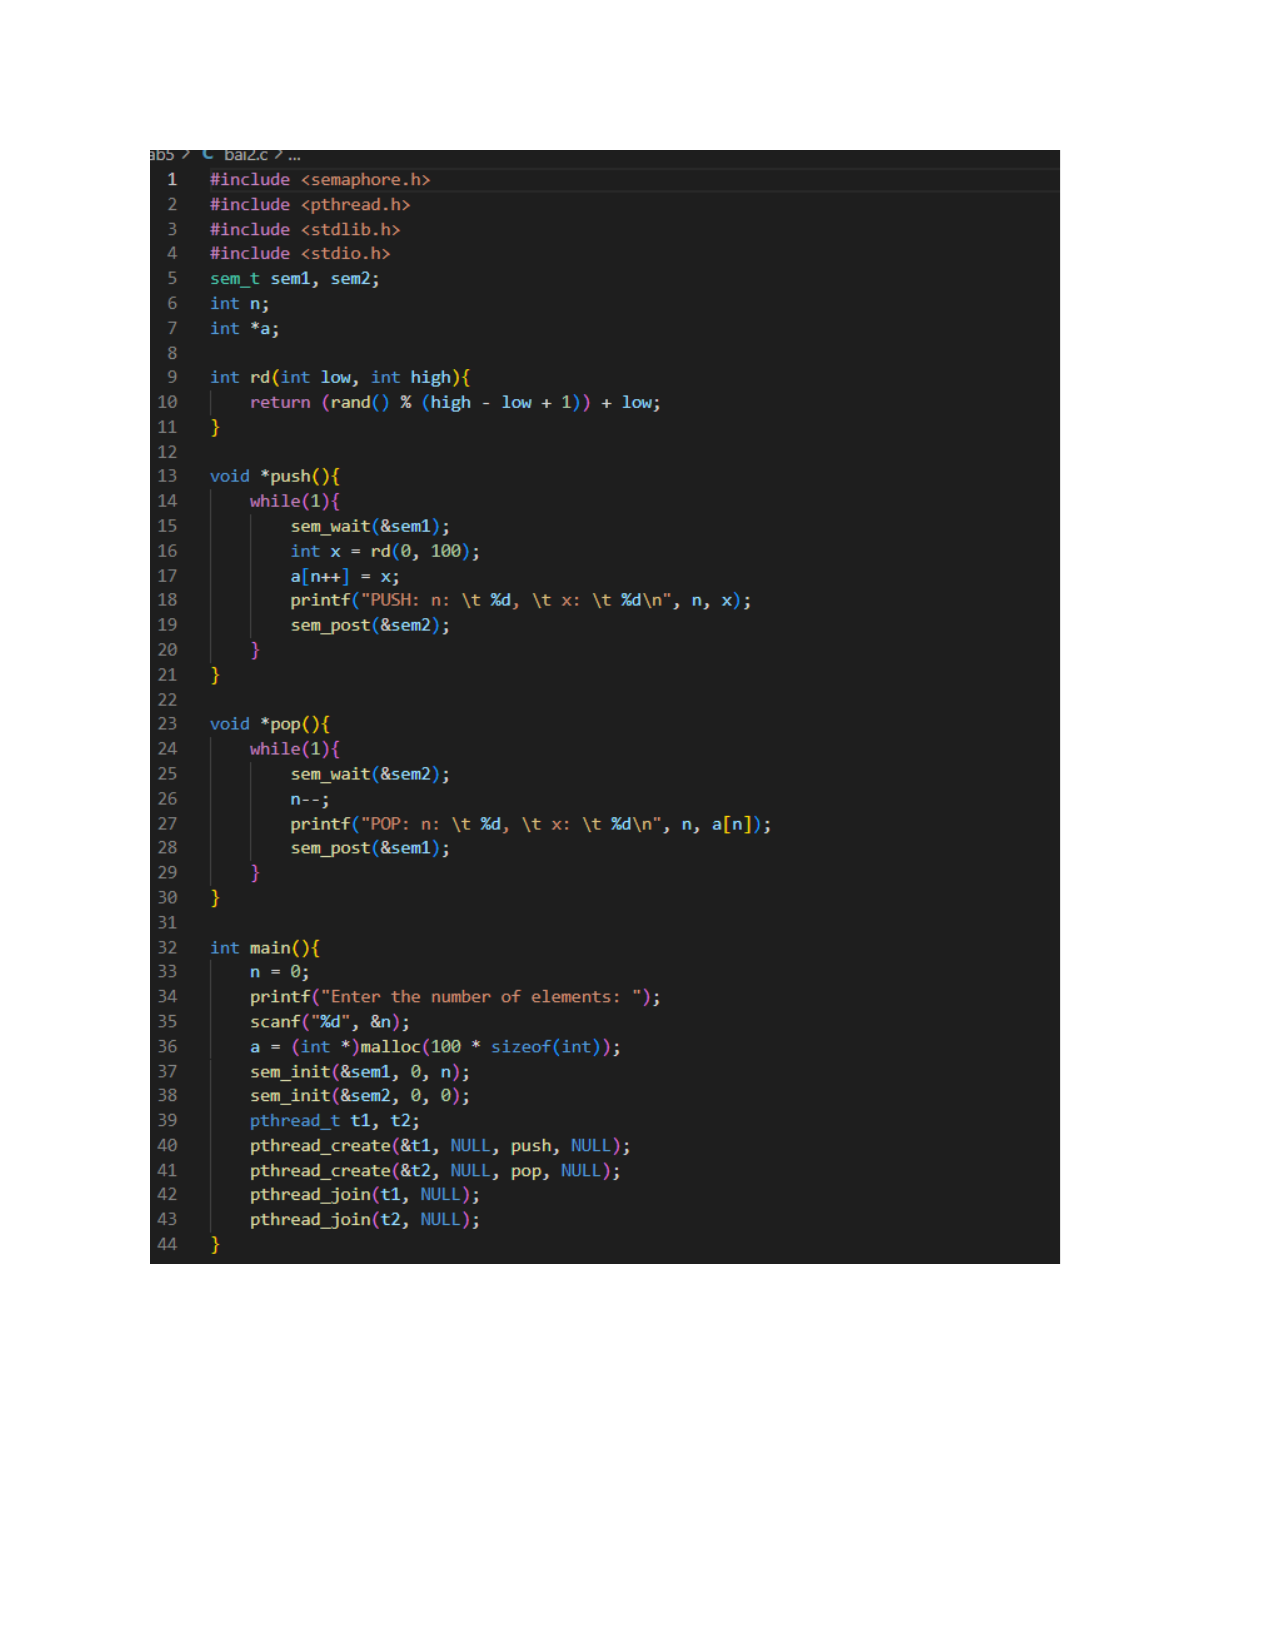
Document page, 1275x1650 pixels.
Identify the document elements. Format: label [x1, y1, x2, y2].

picture [150, 150, 1060, 1264]
